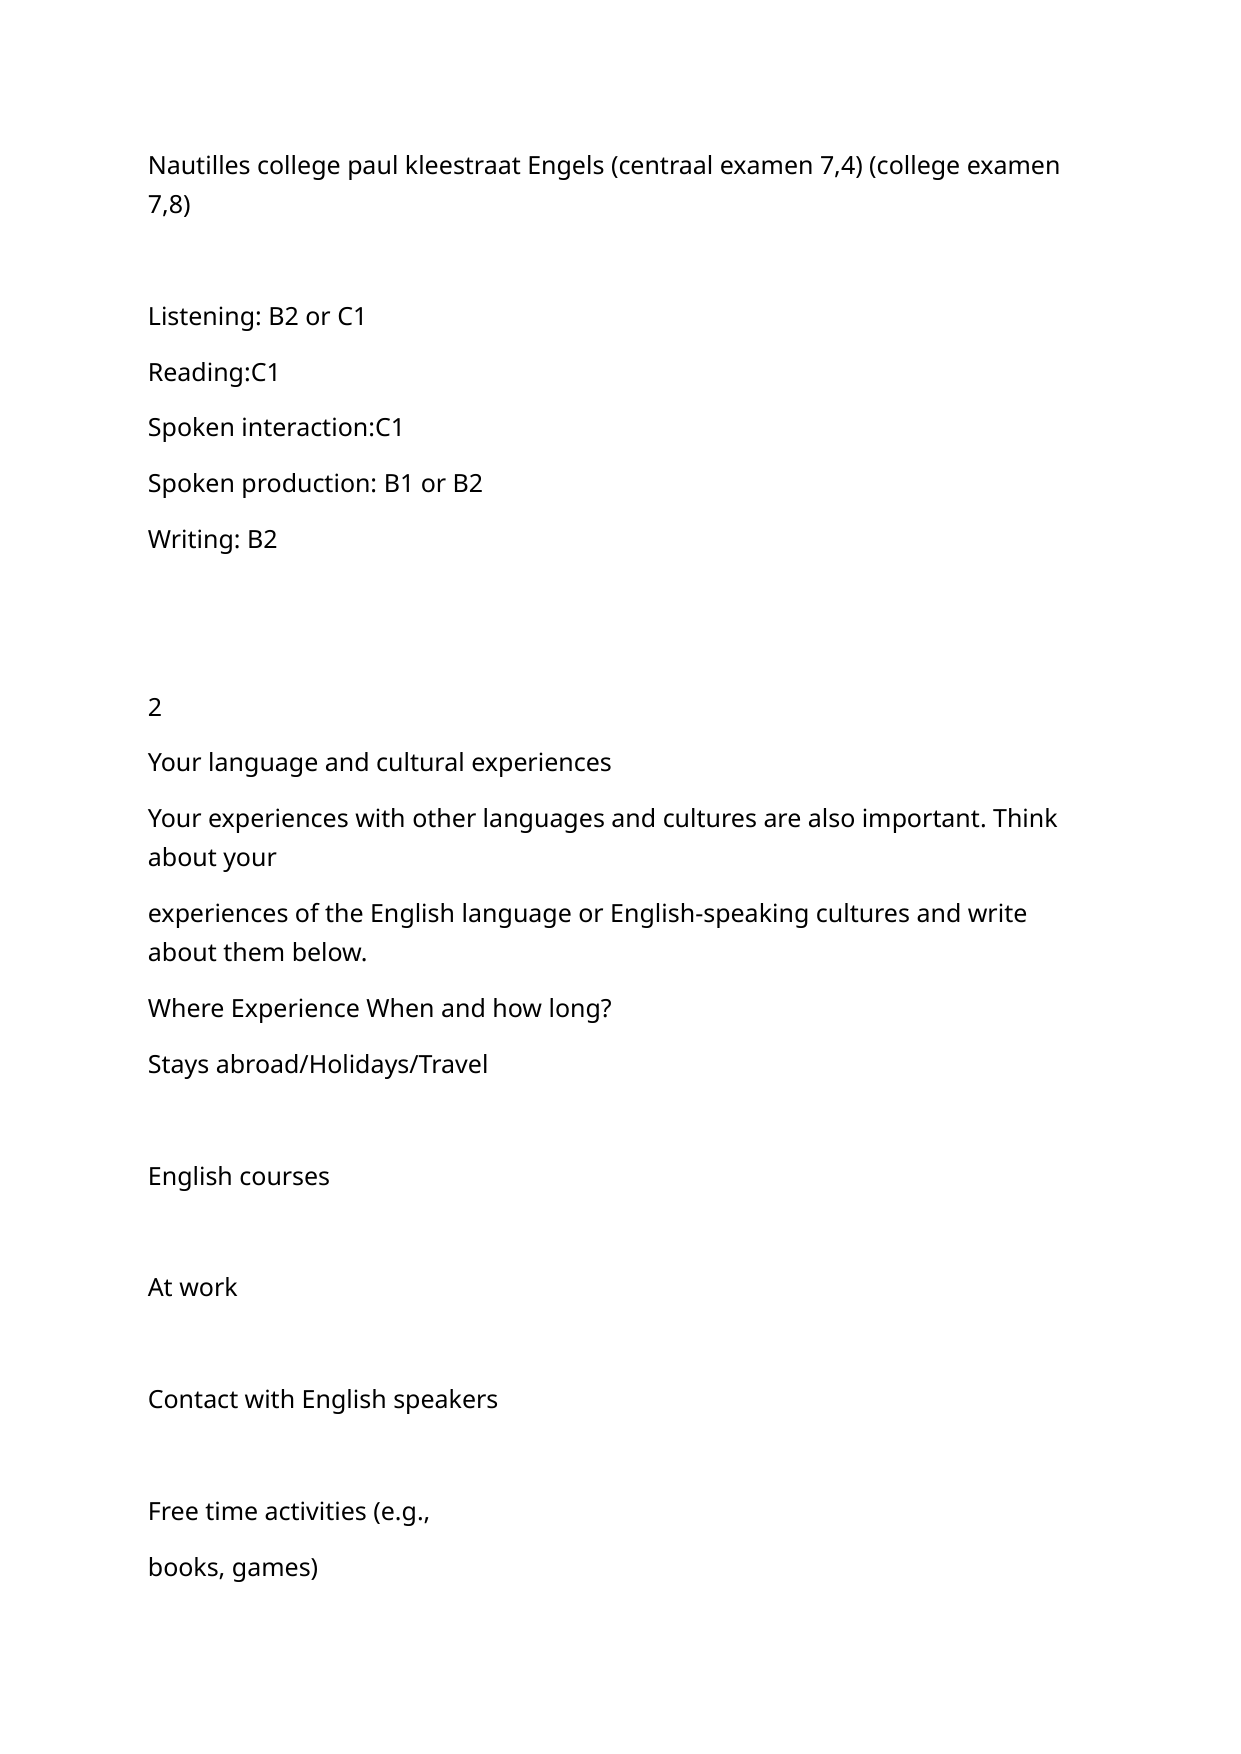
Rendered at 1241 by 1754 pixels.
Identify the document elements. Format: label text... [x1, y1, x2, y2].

text Writing: B2 [148, 522, 1093, 556]
text Stays abroad/Holidays/Travel [148, 1047, 1093, 1081]
text Spoken production: B1 or B2 [148, 466, 1093, 500]
text 2 [148, 689, 1093, 723]
text Spoken interaction:C1 [148, 410, 1093, 444]
text Contact with English speakers [148, 1382, 1093, 1416]
text experiences of the English language or English-speaking cultures and write about them below. [148, 896, 1093, 969]
text Free time activities (e.g., [148, 1493, 1093, 1527]
text books, games) [148, 1549, 1093, 1583]
text Listening: B2 or C1 [148, 298, 1093, 332]
text Nautilles college paul kleestraat Engels (centraal examen 7,4) (college examen 7,8) [148, 148, 1093, 221]
text Your experiences with other languages and cultures are also important. Think about your [148, 801, 1093, 874]
text Your language and cultural experiences [148, 745, 1093, 779]
text Where Experience When and how long? [148, 991, 1093, 1025]
text Reading:C1 [148, 354, 1093, 388]
text At work [148, 1270, 1093, 1304]
text English courses [148, 1158, 1093, 1192]
